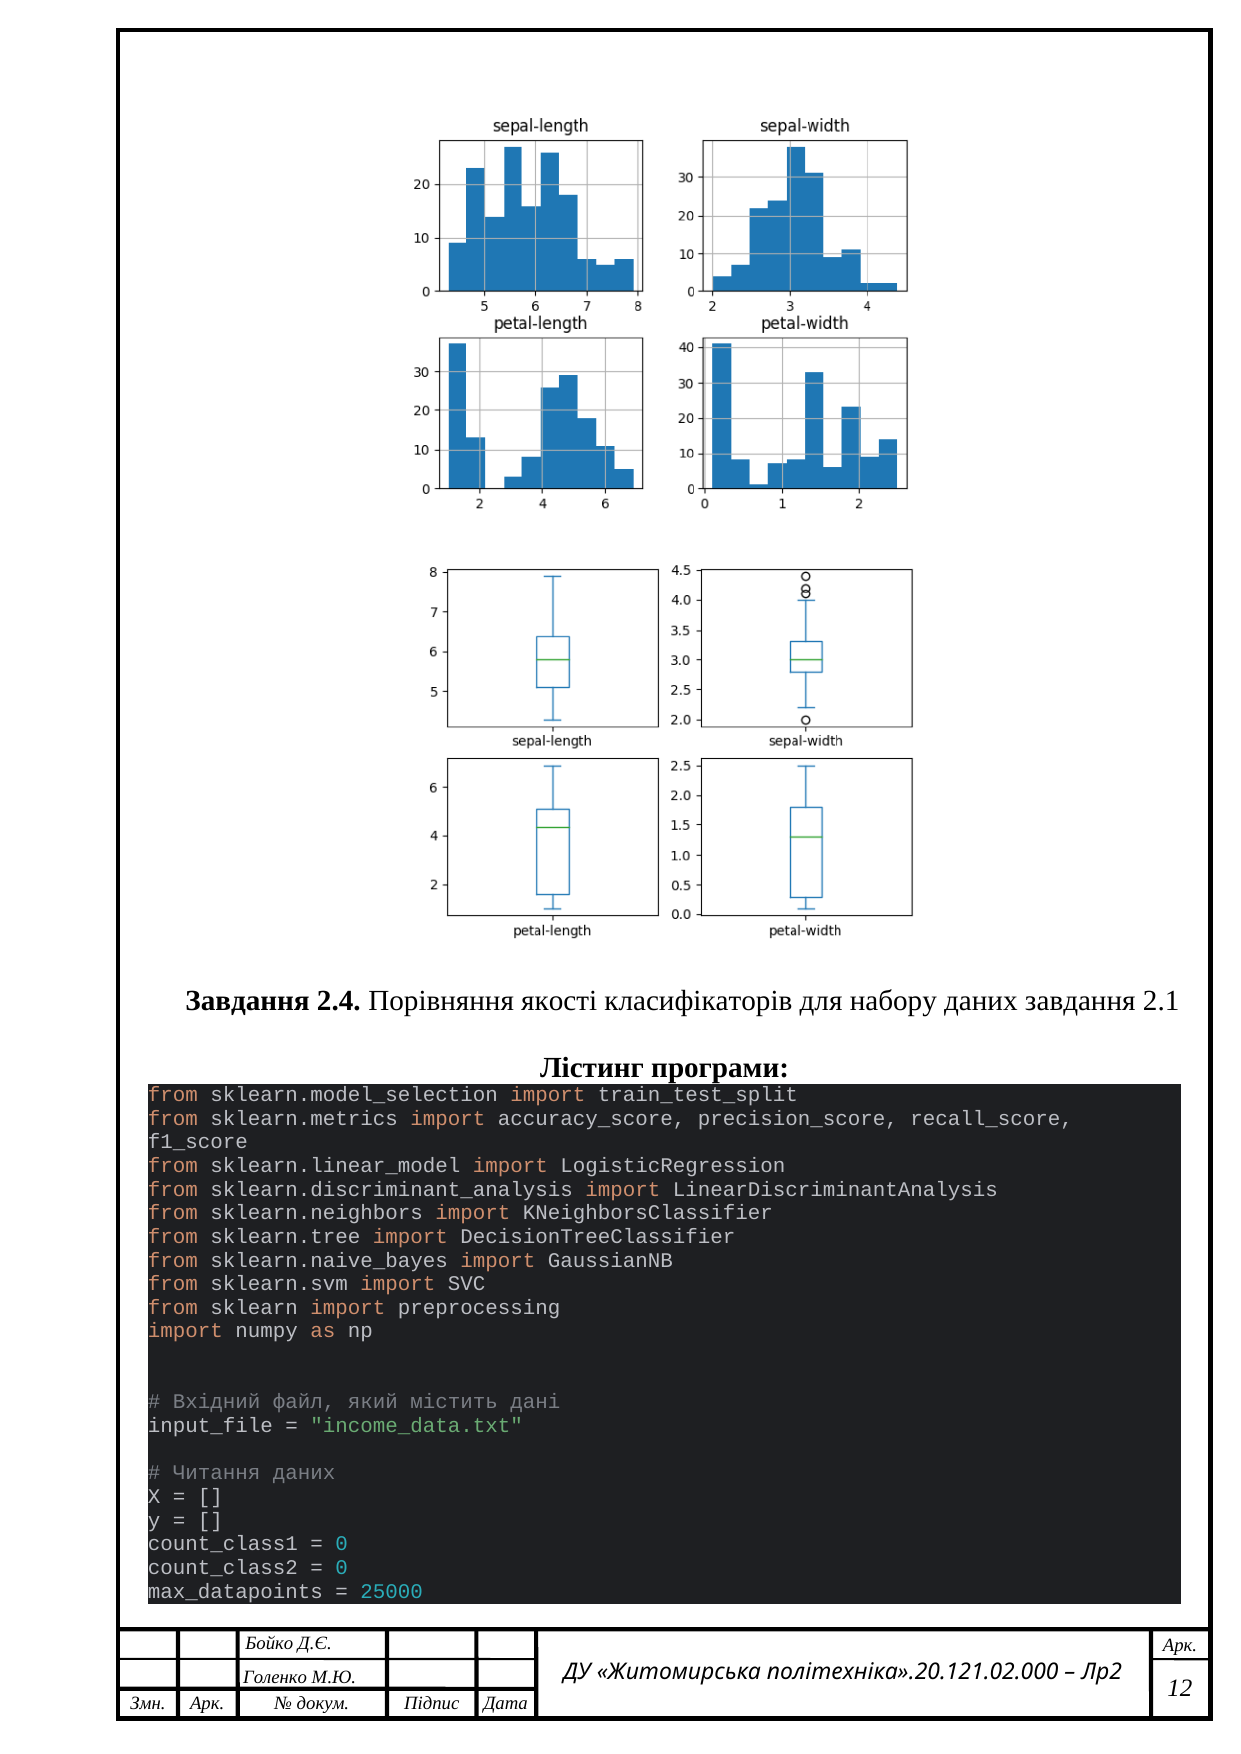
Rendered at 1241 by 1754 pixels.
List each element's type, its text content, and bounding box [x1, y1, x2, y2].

text Завдання 2.4. Порівняння якості класифікаторів для набору даних завдання 2.1 [148, 983, 1181, 1017]
text Лістинг програми: [148, 1051, 1181, 1084]
picture [404, 102, 925, 516]
picture [406, 548, 923, 950]
